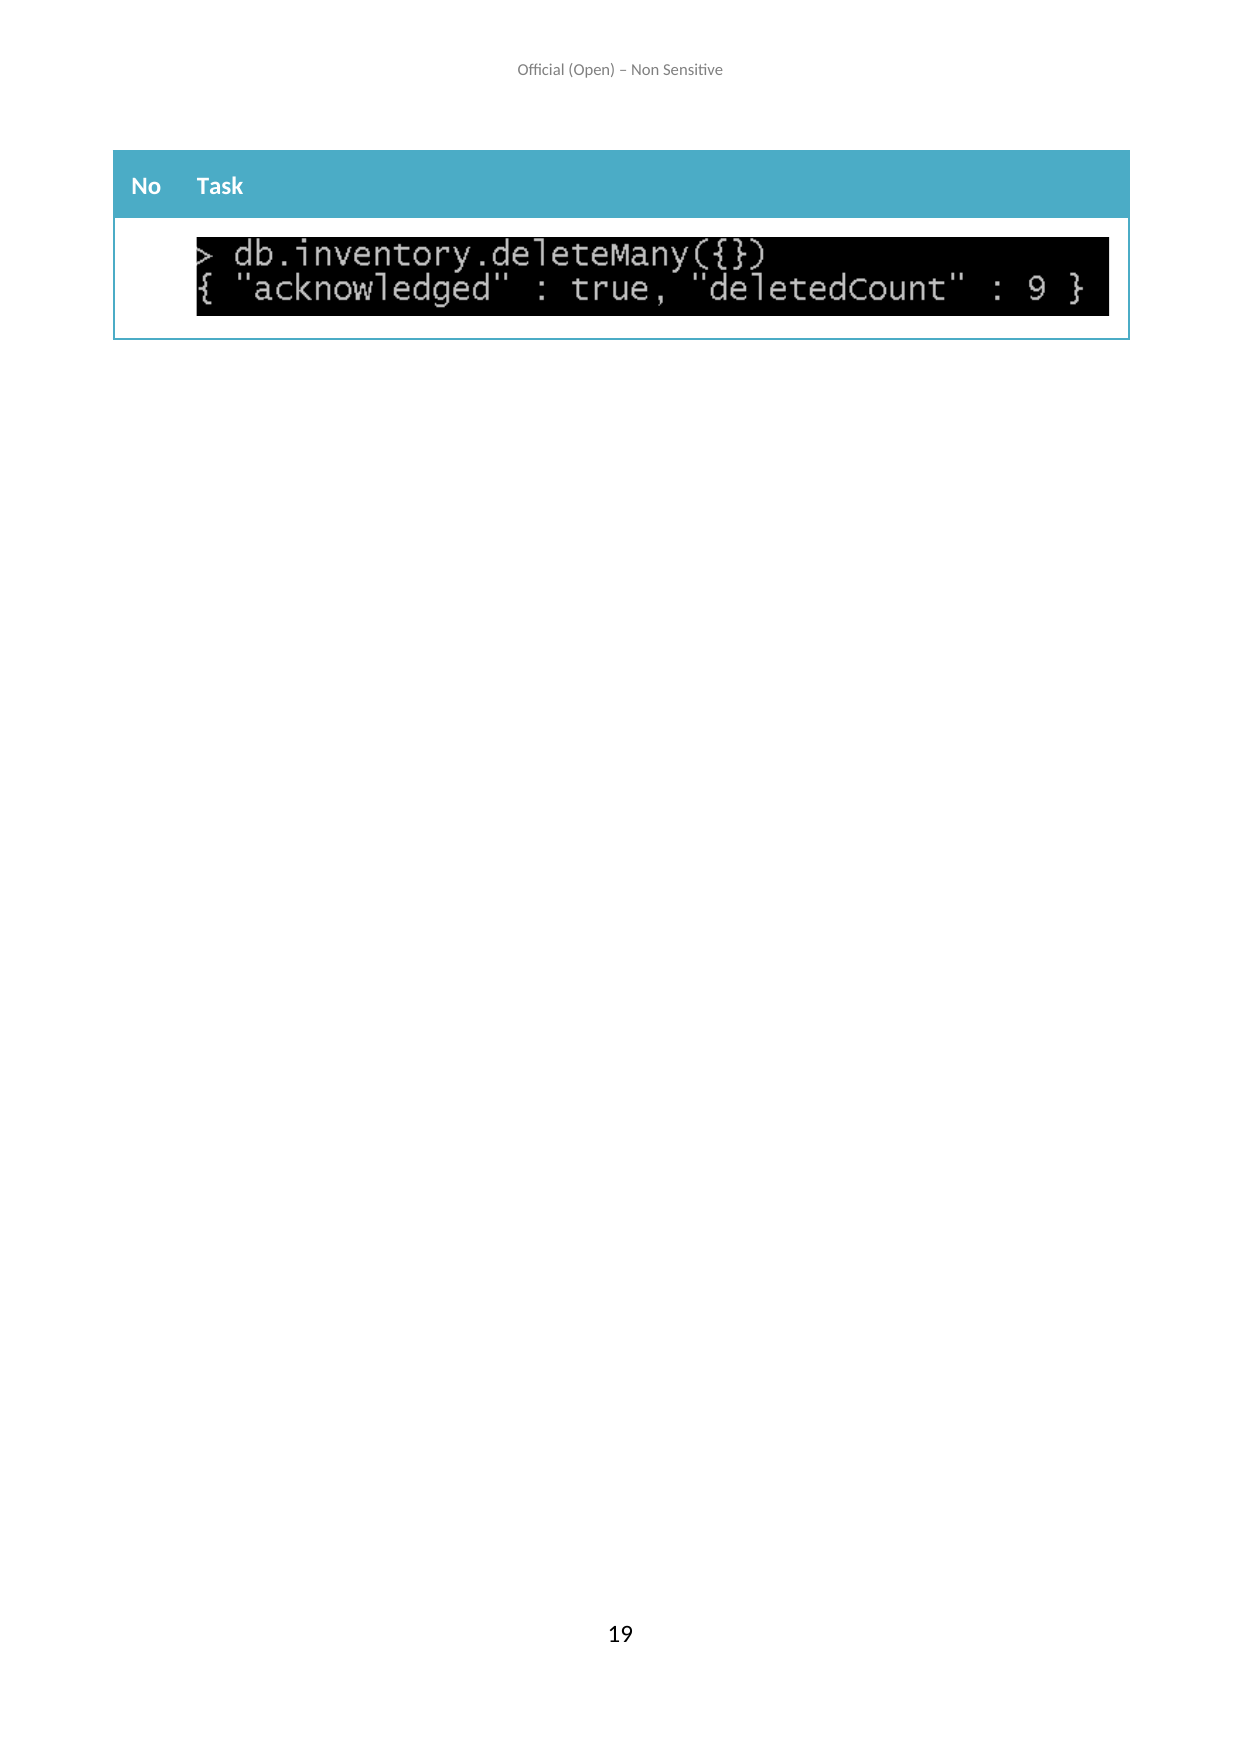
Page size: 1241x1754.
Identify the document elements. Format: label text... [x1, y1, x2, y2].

picture [196, 237, 1110, 316]
table_header Task [179, 152, 1128, 218]
table_header No [115, 152, 179, 218]
table_cell [115, 218, 179, 337]
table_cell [179, 218, 1128, 337]
